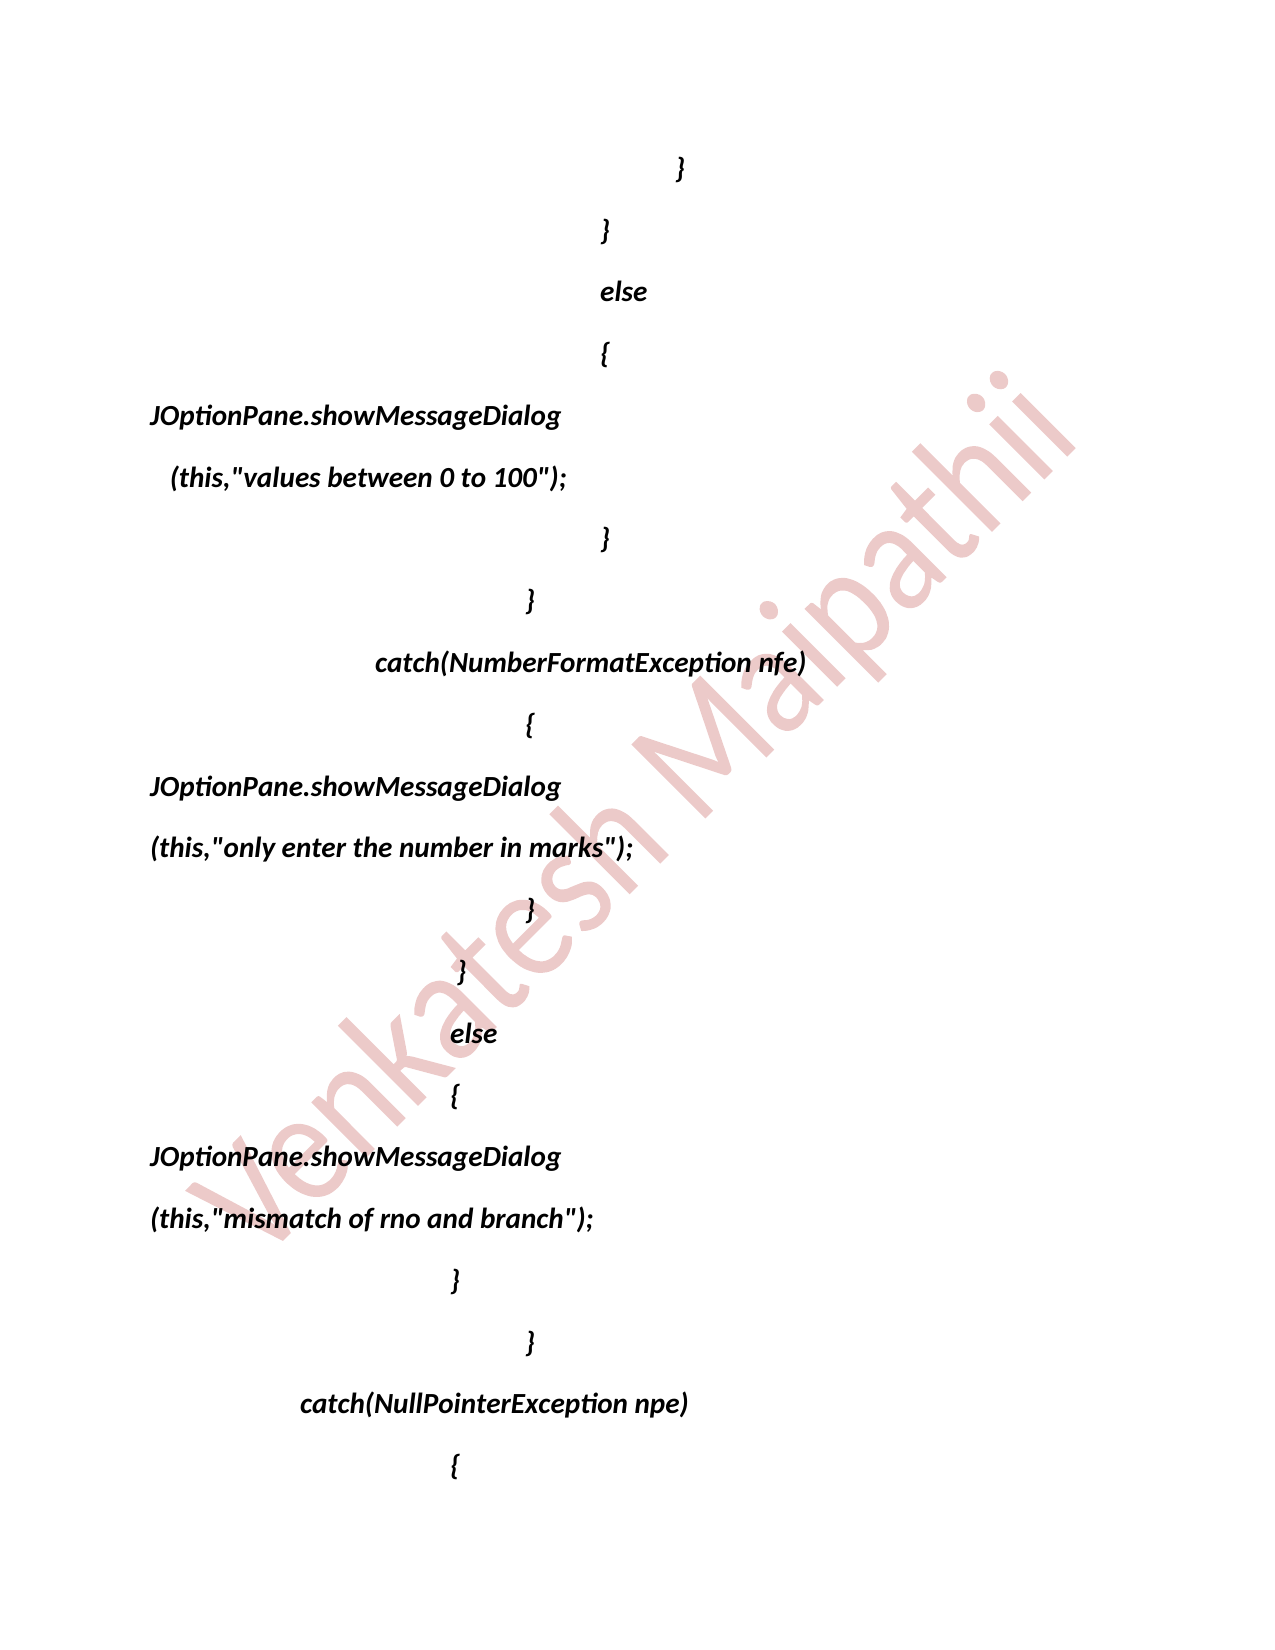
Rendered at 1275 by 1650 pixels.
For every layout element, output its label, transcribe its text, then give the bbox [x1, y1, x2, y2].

text } [150, 521, 1125, 556]
text } [150, 1324, 1125, 1359]
text (this,"mismatch of rno and branch"); [150, 1200, 1125, 1236]
text } [150, 582, 1125, 618]
text (this,"values between 0 to 100"); [150, 459, 1125, 494]
text { [150, 1447, 1125, 1483]
text else [150, 273, 1125, 309]
text { [150, 1077, 1125, 1112]
text JOptionPane.showMessageDialog [150, 768, 1125, 803]
text } [150, 891, 1125, 927]
text else [150, 1015, 1125, 1050]
text { [150, 335, 1125, 371]
text } [150, 150, 1125, 186]
text } [150, 1262, 1125, 1297]
text JOptionPane.showMessageDialog [150, 397, 1125, 433]
text { [150, 706, 1125, 742]
text JOptionPane.showMessageDialog [150, 1138, 1125, 1174]
text } [150, 212, 1125, 247]
text (this,"only enter the number in marks"); [150, 829, 1125, 865]
text catch(NullPointerException npe) [150, 1385, 1125, 1421]
text } [150, 953, 1125, 989]
text catch(NumberFormatException nfe) [150, 644, 1125, 680]
